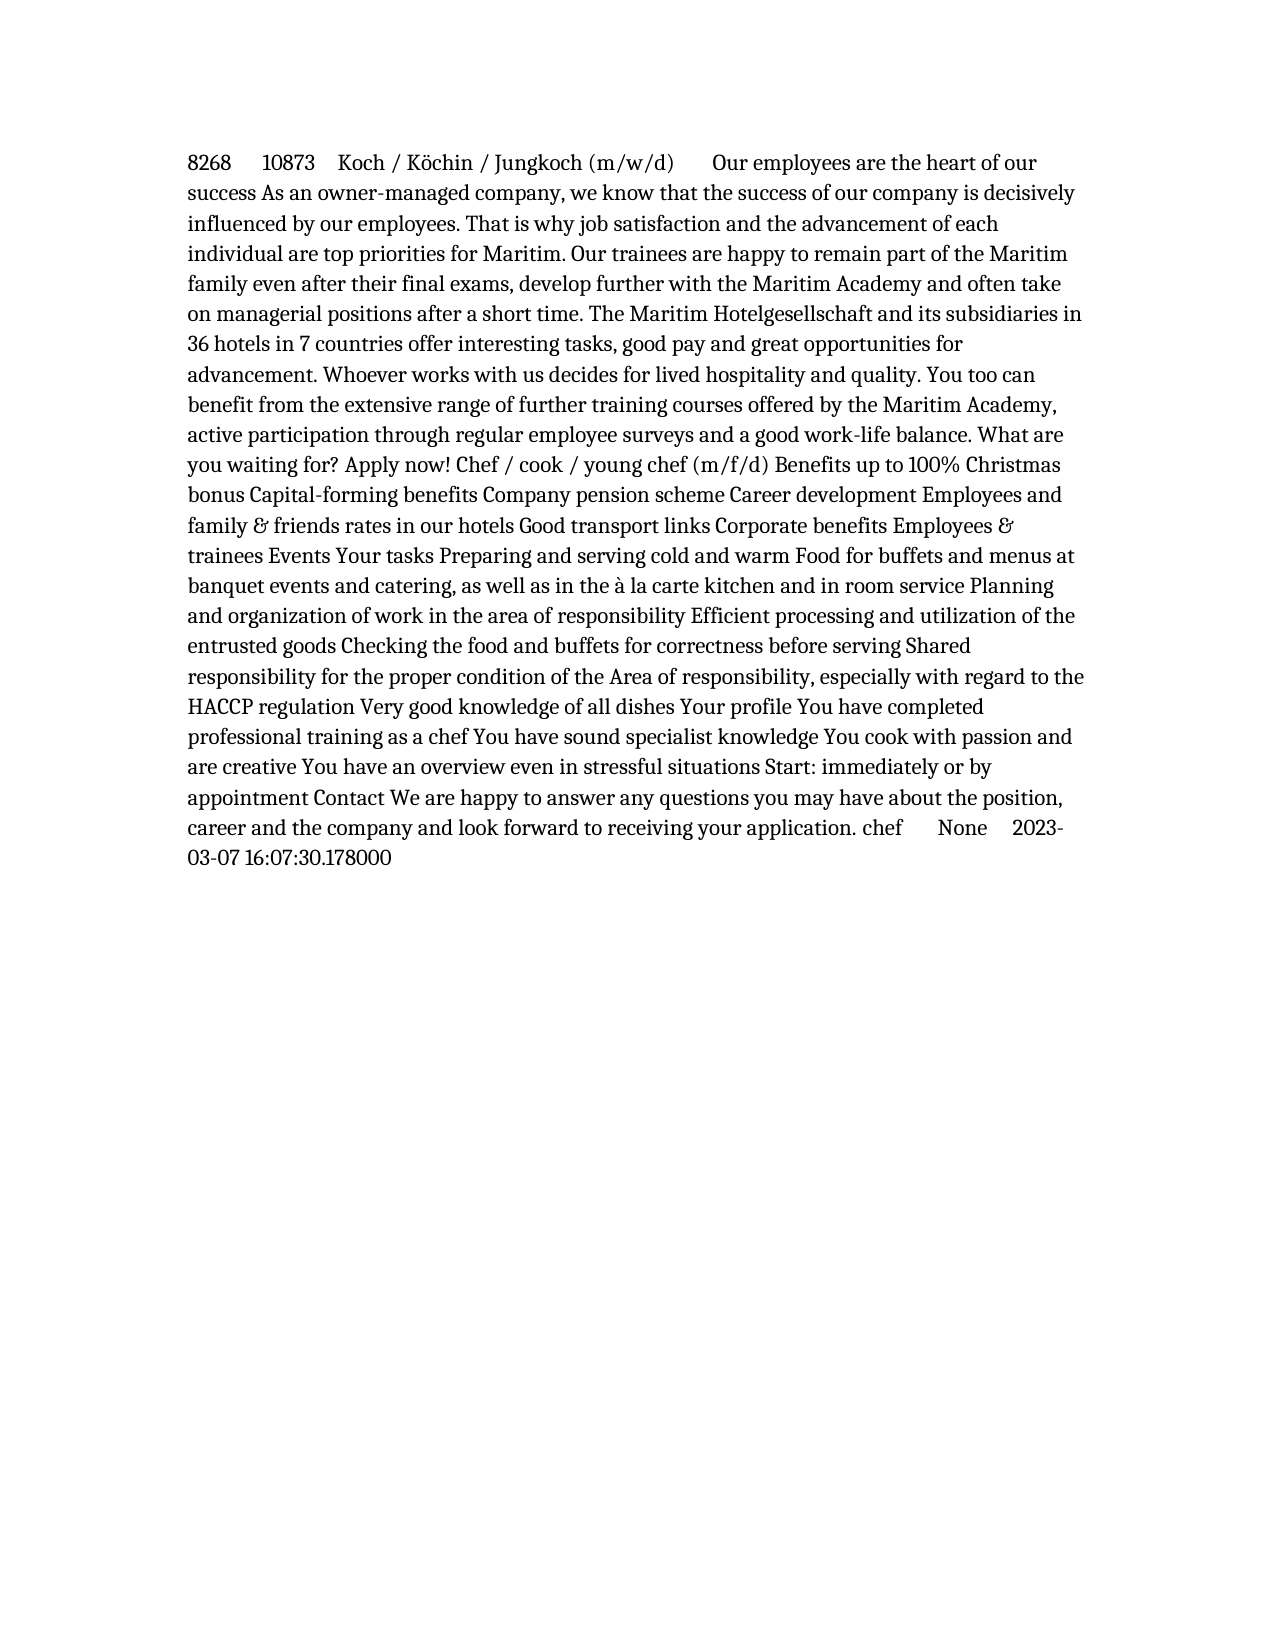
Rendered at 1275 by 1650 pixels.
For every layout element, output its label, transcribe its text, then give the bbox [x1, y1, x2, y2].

text 8268 10873 Koch / Köchin / Jungkoch (m/w/d) Our employees are the heart of our success As an owner-managed company, we know that the success of our company is decisively influenced by our employees. That is why job satisfaction and the advancement of each individual are top priorities for Maritim. Our trainees are happy to remain part of the Maritim family even after their final exams, develop further with the Maritim Academy and often take on managerial positions after a short time. The Maritim Hotelgesellschaft and its subsidiaries in 36 hotels in 7 countries offer interesting tasks, good pay and great opportunities for advancement. Whoever works with us decides for lived hospitality and quality. You too can benefit from the extensive range of further training courses offered by the Maritim Academy, active participation through regular employee surveys and a good work-life balance. What are you waiting for? Apply now! Chef / cook / young chef (m/f/d) Benefits up to 100% Christmas bonus Capital-forming benefits Company pension scheme Career development Employees and family & friends rates in our hotels Good transport links Corporate benefits Employees & trainees Events Your tasks Preparing and serving cold and warm Food for buffets and menus at banquet events and catering, as well as in the à la carte kitchen and in room service Planning and organization of work in the area of ​​responsibility Efficient processing and utilization of the entrusted goods Checking the food and buffets for correctness before serving Shared responsibility for the proper condition of the Area of ​​responsibility, especially with regard to the HACCP regulation Very good knowledge of all dishes Your profile You have completed professional training as a chef You have sound specialist knowledge You cook with passion and are creative You have an overview even in stressful situations Start: immediately or by appointment Contact We are happy to answer any questions you may have about the position, career and the company and look forward to receiving your application. chef None 2023-03-07 16:07:30.178000 [187, 150, 1087, 901]
